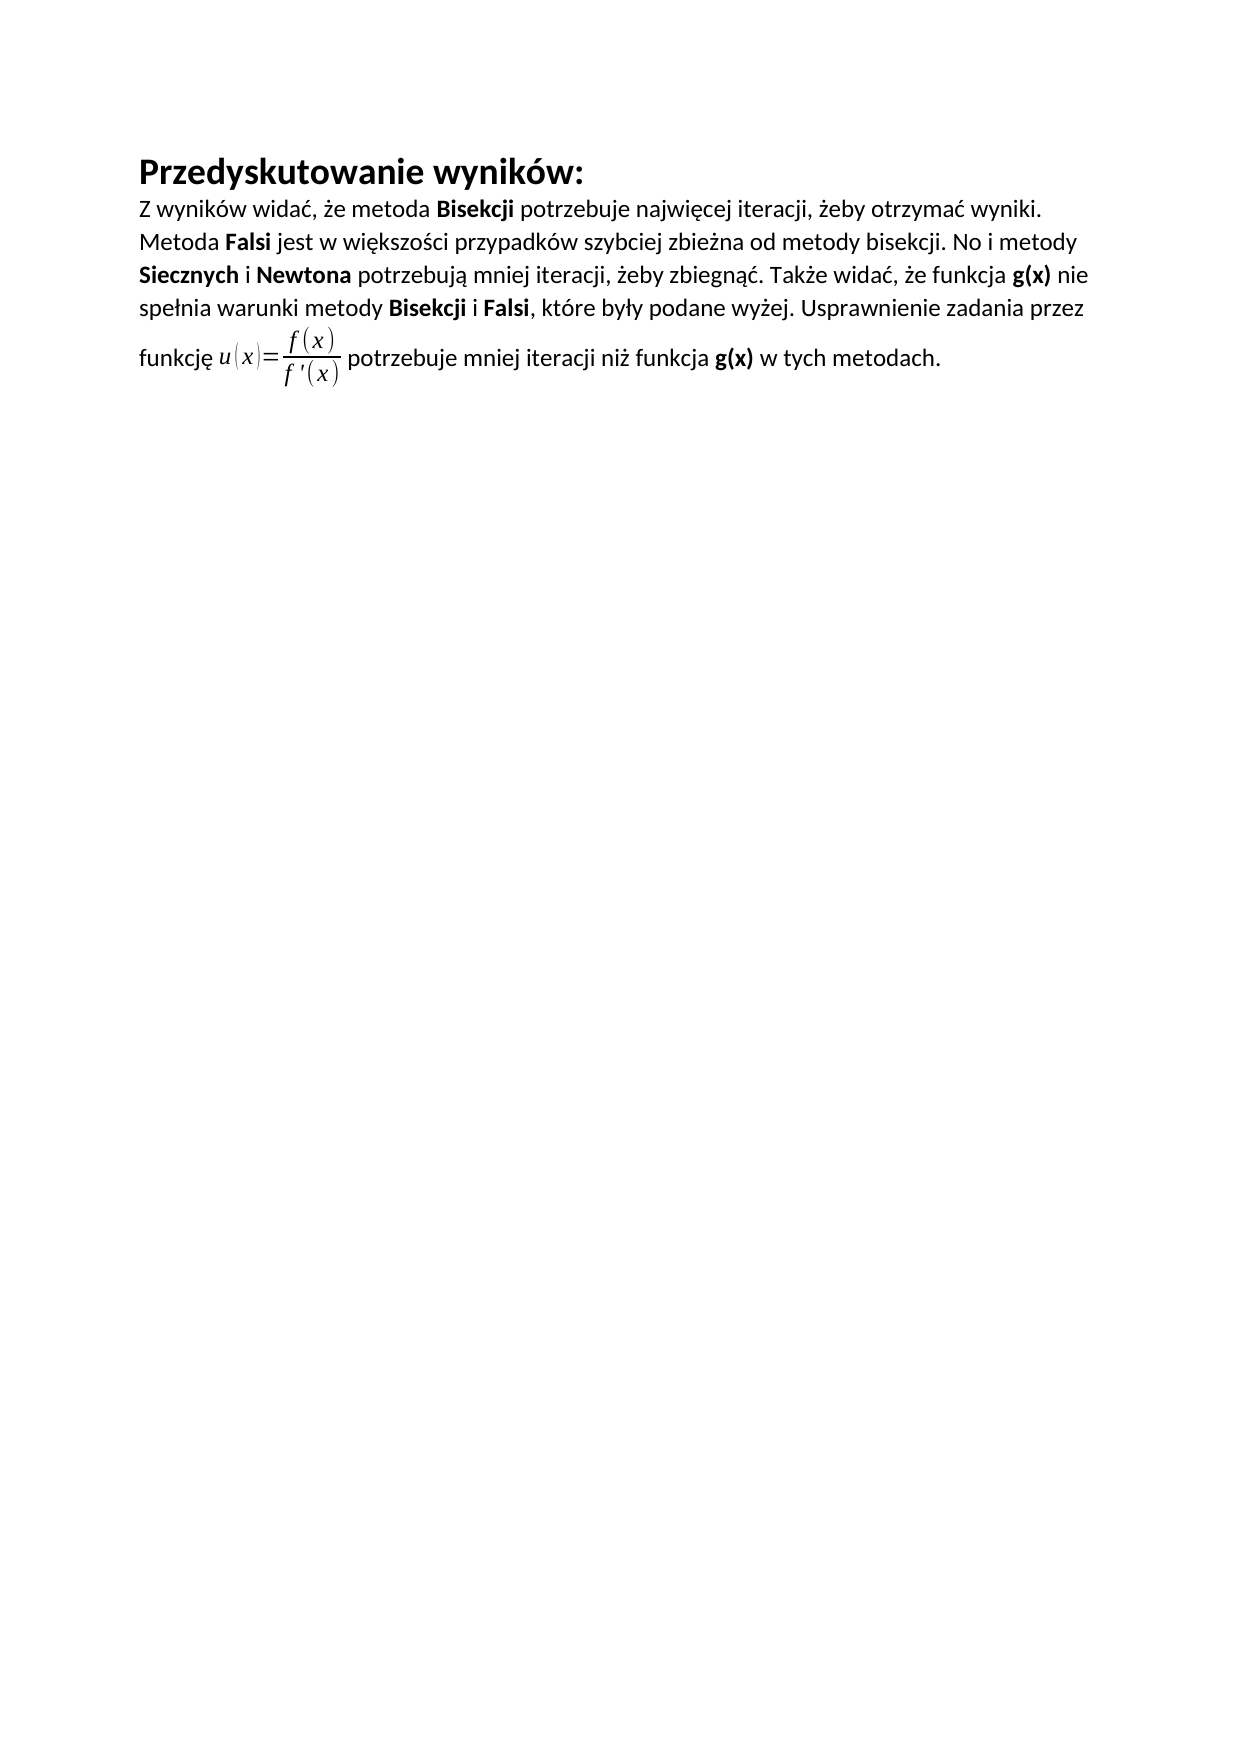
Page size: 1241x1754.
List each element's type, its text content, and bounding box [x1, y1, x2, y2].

text Z wyników widać, że metoda Bisekcji potrzebuje najwięcej iteracji, żeby otrzymać wyniki. Metoda Falsi jest w większości przypadków szybciej zbieżna od metody bisekcji. No i metody Siecznych i Newtona potrzebują mniej iteracji, żeby zbiegnąć. Także widać, że funkcja g(x) nie spełnia warunki metody Bisekcji i Falsi, które były podane wyżej. Usprawnienie zadania przez funkcję potrzebuje mniej iteracji niż funkcja g(x) w tych metodach. [139, 193, 1101, 389]
text Przedyskutowanie wyników: [139, 148, 1101, 193]
